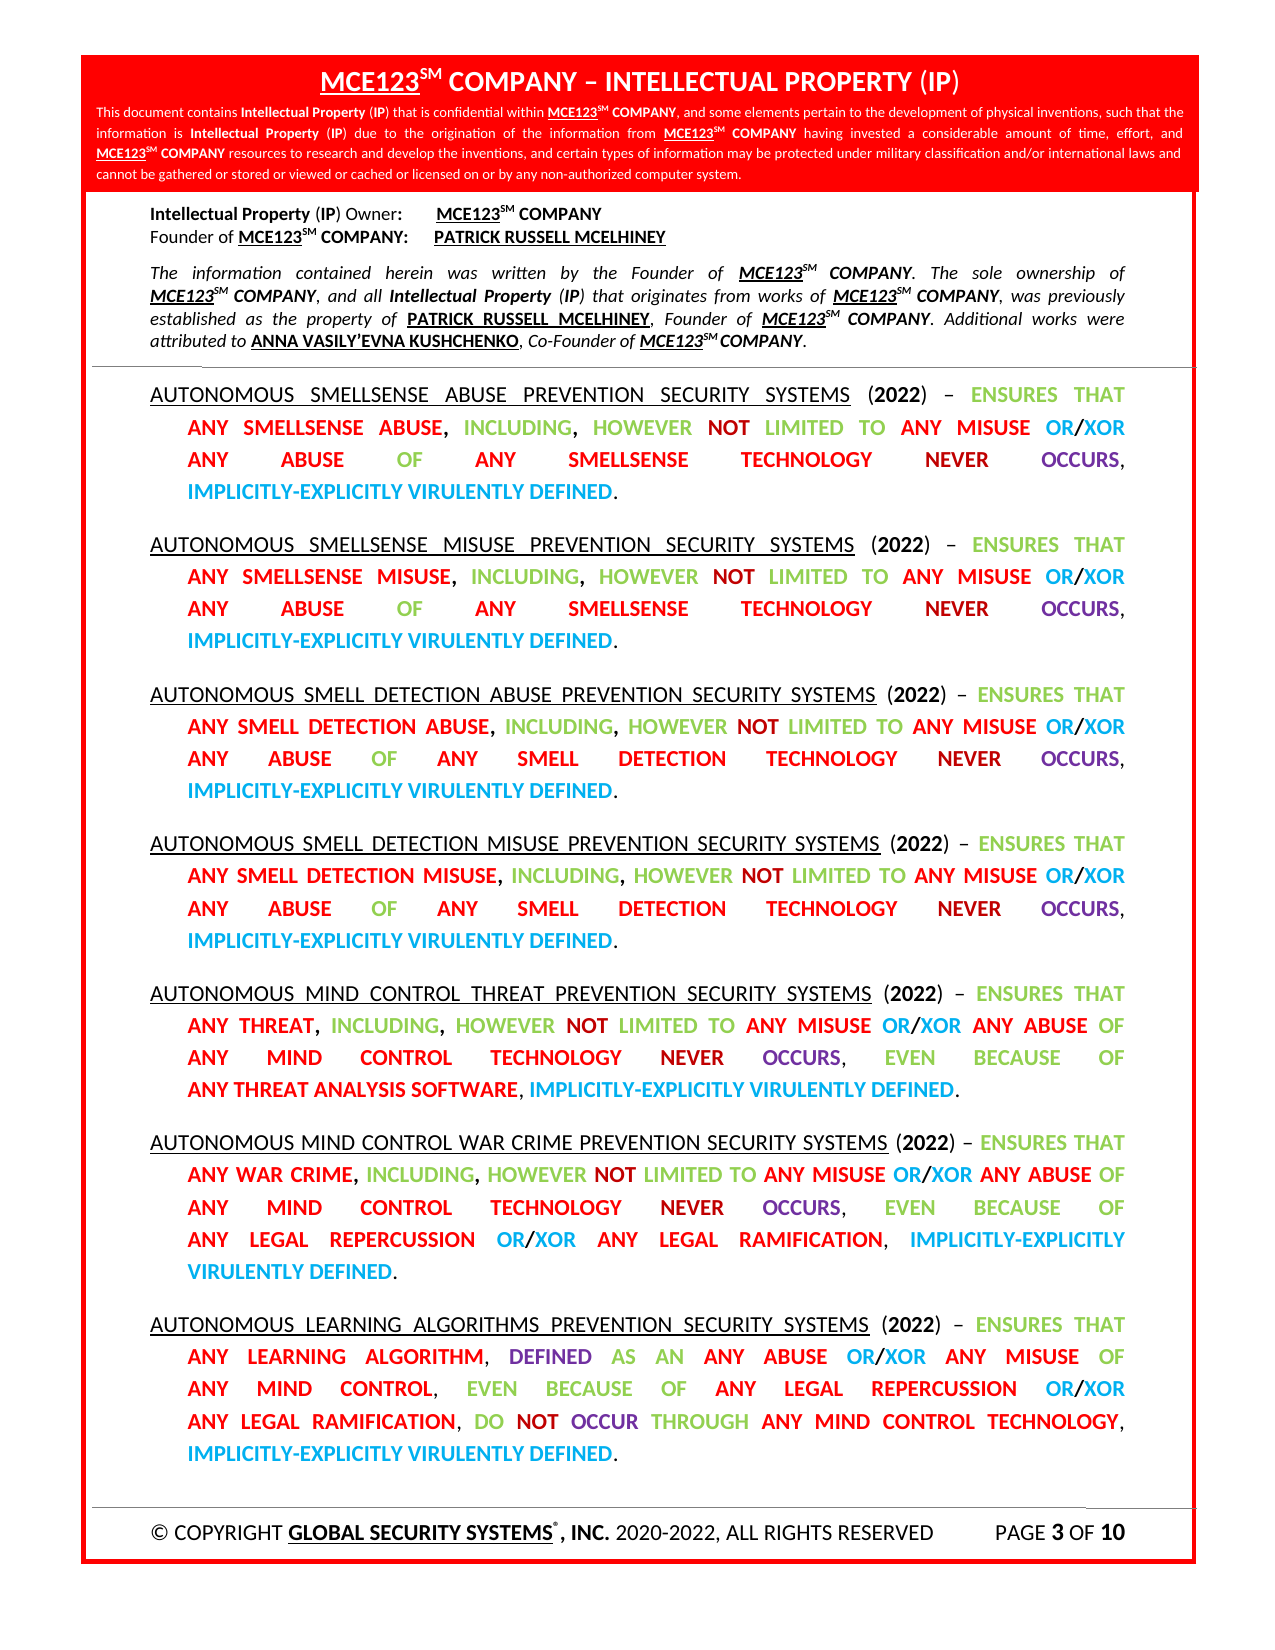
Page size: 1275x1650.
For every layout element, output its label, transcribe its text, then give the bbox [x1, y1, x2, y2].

text AUTONOMOUS SMELLSENSE ABUSE PREVENTION SECURITY SYSTEMS (2022) – ENSURES THAT ANY SMELLSENSE ABUSE, INCLUDING, HOWEVER NOT LIMITED TO ANY MISUSE OR/XOR ANY ABUSE OF ANY SMELLSENSE TECHNOLOGY NEVER OCCURS, IMPLICITLY-EXPLICITLY VIRULENTLY DEFINED. [150, 381, 1125, 505]
text AUTONOMOUS SMELL DETECTION ABUSE PREVENTION SECURITY SYSTEMS (2022) – ENSURES THAT ANY SMELL DETECTION ABUSE, INCLUDING, HOWEVER NOT LIMITED TO ANY MISUSE OR/XOR ANY ABUSE OF ANY SMELL DETECTION TECHNOLOGY NEVER OCCURS, IMPLICITLY-EXPLICITLY VIRULENTLY DEFINED. [150, 680, 1125, 804]
text AUTONOMOUS SMELLSENSE MISUSE PREVENTION SECURITY SYSTEMS (2022) – ENSURES THAT ANY SMELLSENSE MISUSE, INCLUDING, HOWEVER NOT LIMITED TO ANY MISUSE OR/XOR ANY ABUSE OF ANY SMELLSENSE TECHNOLOGY NEVER OCCURS, IMPLICITLY-EXPLICITLY VIRULENTLY DEFINED. [150, 530, 1125, 655]
text AUTONOMOUS SMELL DETECTION MISUSE PREVENTION SECURITY SYSTEMS (2022) – ENSURES THAT ANY SMELL DETECTION MISUSE, INCLUDING, HOWEVER NOT LIMITED TO ANY MISUSE OR/XOR ANY ABUSE OF ANY SMELL DETECTION TECHNOLOGY NEVER OCCURS, IMPLICITLY-EXPLICITLY VIRULENTLY DEFINED. [150, 829, 1125, 954]
text AUTONOMOUS MIND CONTROL WAR CRIME PREVENTION SECURITY SYSTEMS (2022) – ENSURES THAT ANY WAR CRIME, INCLUDING, HOWEVER NOT LIMITED TO ANY MISUSE OR/XOR ANY ABUSE OF ANY MIND CONTROL TECHNOLOGY NEVER OCCURS, EVEN BECAUSE OF ANY LEGAL REPERCUSSION OR/XOR ANY LEGAL RAMIFICATION, IMPLICITLY-EXPLICITLY VIRULENTLY DEFINED. [150, 1128, 1125, 1285]
text AUTONOMOUS LEARNING ALGORITHMS PREVENTION SECURITY SYSTEMS (2022) – ENSURES THAT ANY LEARNING ALGORITHM, DEFINED AS AN ANY ABUSE OR/XOR ANY MISUSE OF ANY MIND CONTROL, EVEN BECAUSE OF ANY LEGAL REPERCUSSION OR/XOR ANY LEGAL RAMIFICATION, DO NOT OCCUR THROUGH ANY MIND CONTROL TECHNOLOGY, IMPLICITLY-EXPLICITLY VIRULENTLY DEFINED. [150, 1310, 1125, 1467]
text AUTONOMOUS MIND CONTROL THREAT PREVENTION SECURITY SYSTEMS (2022) – ENSURES THAT ANY THREAT, INCLUDING, HOWEVER NOT LIMITED TO ANY MISUSE OR/XOR ANY ABUSE OF ANY MIND CONTROL TECHNOLOGY NEVER OCCURS, EVEN BECAUSE OF ANY THREAT ANALYSIS SOFTWARE, IMPLICITLY-EXPLICITLY VIRULENTLY DEFINED. [150, 979, 1125, 1103]
